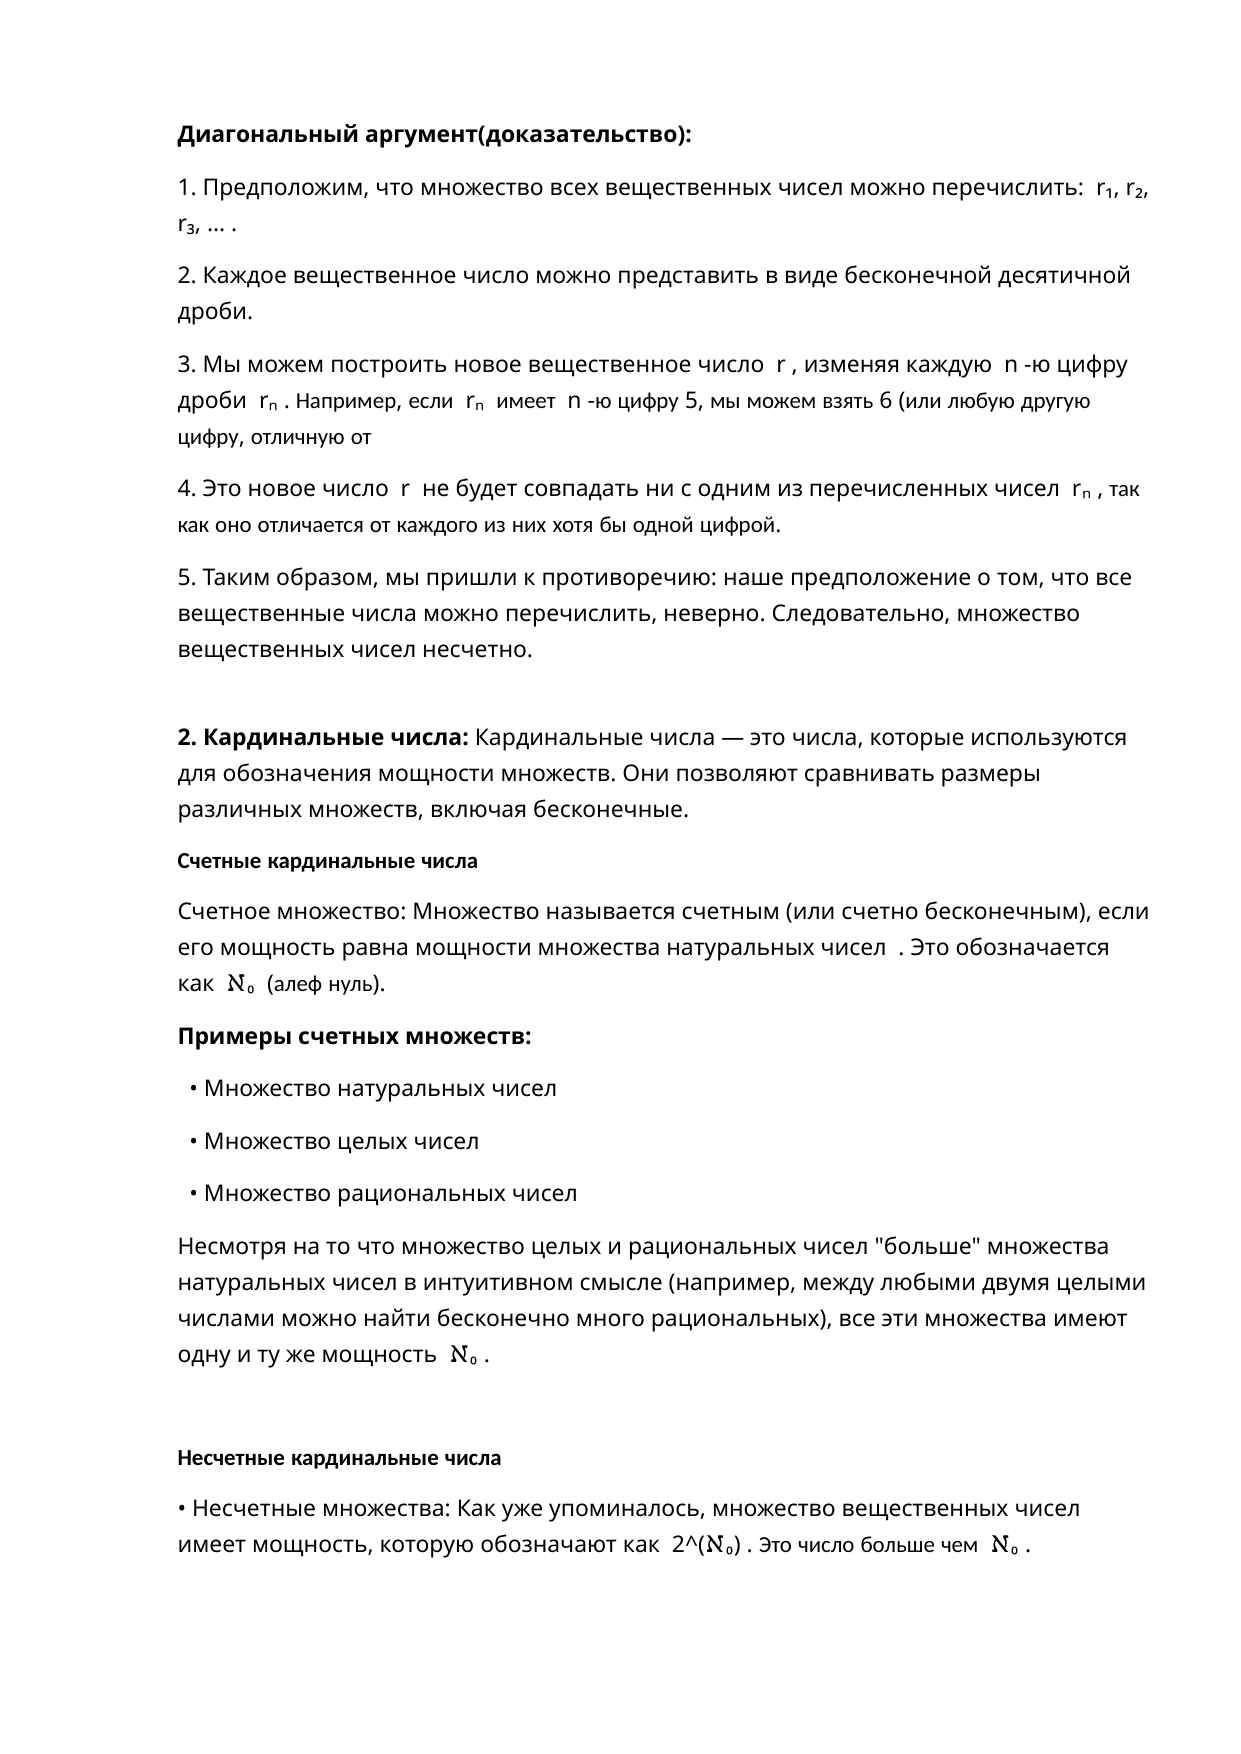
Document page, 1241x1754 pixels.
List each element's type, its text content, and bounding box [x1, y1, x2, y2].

text • Множество натуральных чисел [177, 1072, 1152, 1103]
text Диагональный аргумент(доказательство): [177, 118, 1152, 149]
text Счетные кардинальные числа [177, 846, 1152, 874]
text Несчетные кардинальные числа [177, 1443, 1152, 1471]
text 3. Мы можем построить новое вещественное число r , изменяя каждую n -ю цифру дроби rₙ . Например, если rₙ имеет n -ю цифру 5, мы можем взять 6 (или любую другую цифру, отличную от [177, 348, 1152, 451]
text 4. Это новое число r не будет совпадать ни с одним из перечисленных чисел rₙ , так как оно отличается от каждого из них хотя бы одной цифрой. [177, 472, 1152, 539]
text 2. Кардинальные числа: Кардинальные числа — это числа, которые используются для обозначения мощности множеств. Они позволяют сравнивать размеры различных множеств, включая бесконечные. [177, 685, 1152, 824]
text 5. Таким образом, мы пришли к противоречию: наше предположение о том, что все вещественные числа можно перечислить, неверно. Следовательно, множество вещественных чисел несчетно. [177, 561, 1152, 664]
text 1. Предположим, что множество всех вещественных чисел можно перечислить: r₁, r₂, r₃, … . [177, 171, 1152, 238]
text Несмотря на то что множество целых и рациональных чисел "больше" множества натуральных чисел в интуитивном смысле (например, между любыми двумя целыми числами можно найти бесконечно много рациональных), все эти множества имеют одну и ту же мощность ℵ₀ . [177, 1230, 1152, 1369]
text Счетное множество: Множество называется счетным (или счетно бесконечным), если его мощность равна мощности множества натуральных чисел . Это обозначается как ℵ₀ (алеф нуль). [177, 895, 1152, 998]
text • Несчетные множества: Как уже упоминалось, множество вещественных чисел имеет мощность, которую обозначают как 2^(ℵ₀) . Это число больше чем ℵ₀ . [177, 1492, 1152, 1559]
text Примеры счетных множеств: [177, 1019, 1152, 1051]
text • Множество целых чисел [177, 1125, 1152, 1156]
text 2. Каждое вещественное число можно представить в виде бесконечной десятичной дроби. [177, 259, 1152, 326]
text • Множество рациональных чисел [177, 1177, 1152, 1209]
